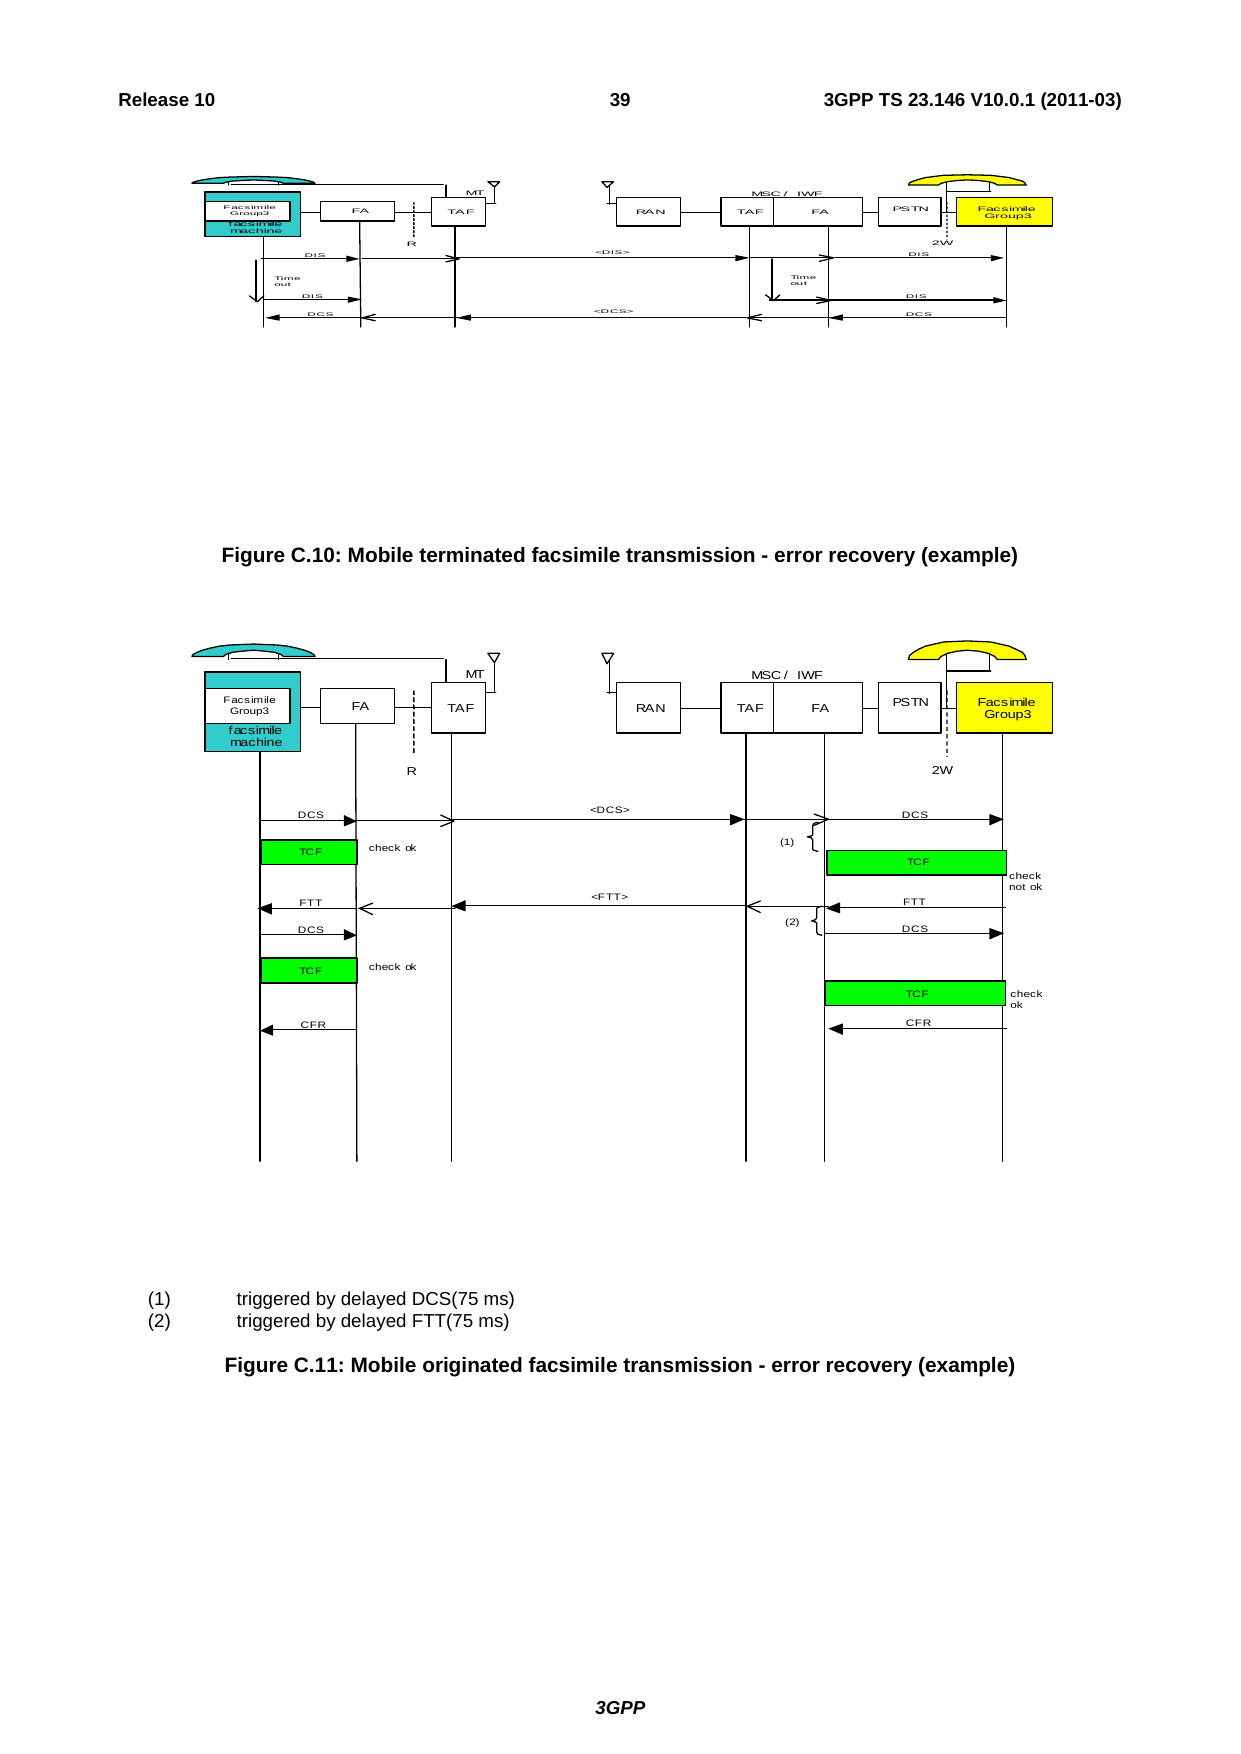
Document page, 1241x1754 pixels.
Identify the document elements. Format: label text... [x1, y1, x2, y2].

text (1) triggered by delayed DCS(75 ms) [148, 1288, 1122, 1309]
text Figure C.11: Mobile originated facsimile transmission - error recovery (example) [118, 1352, 1122, 1376]
text Figure C.10: Mobile terminated facsimile transmission - error recovery (example) [118, 543, 1122, 567]
text (2) triggered by delayed FTT(75 ms) [148, 1309, 1122, 1331]
